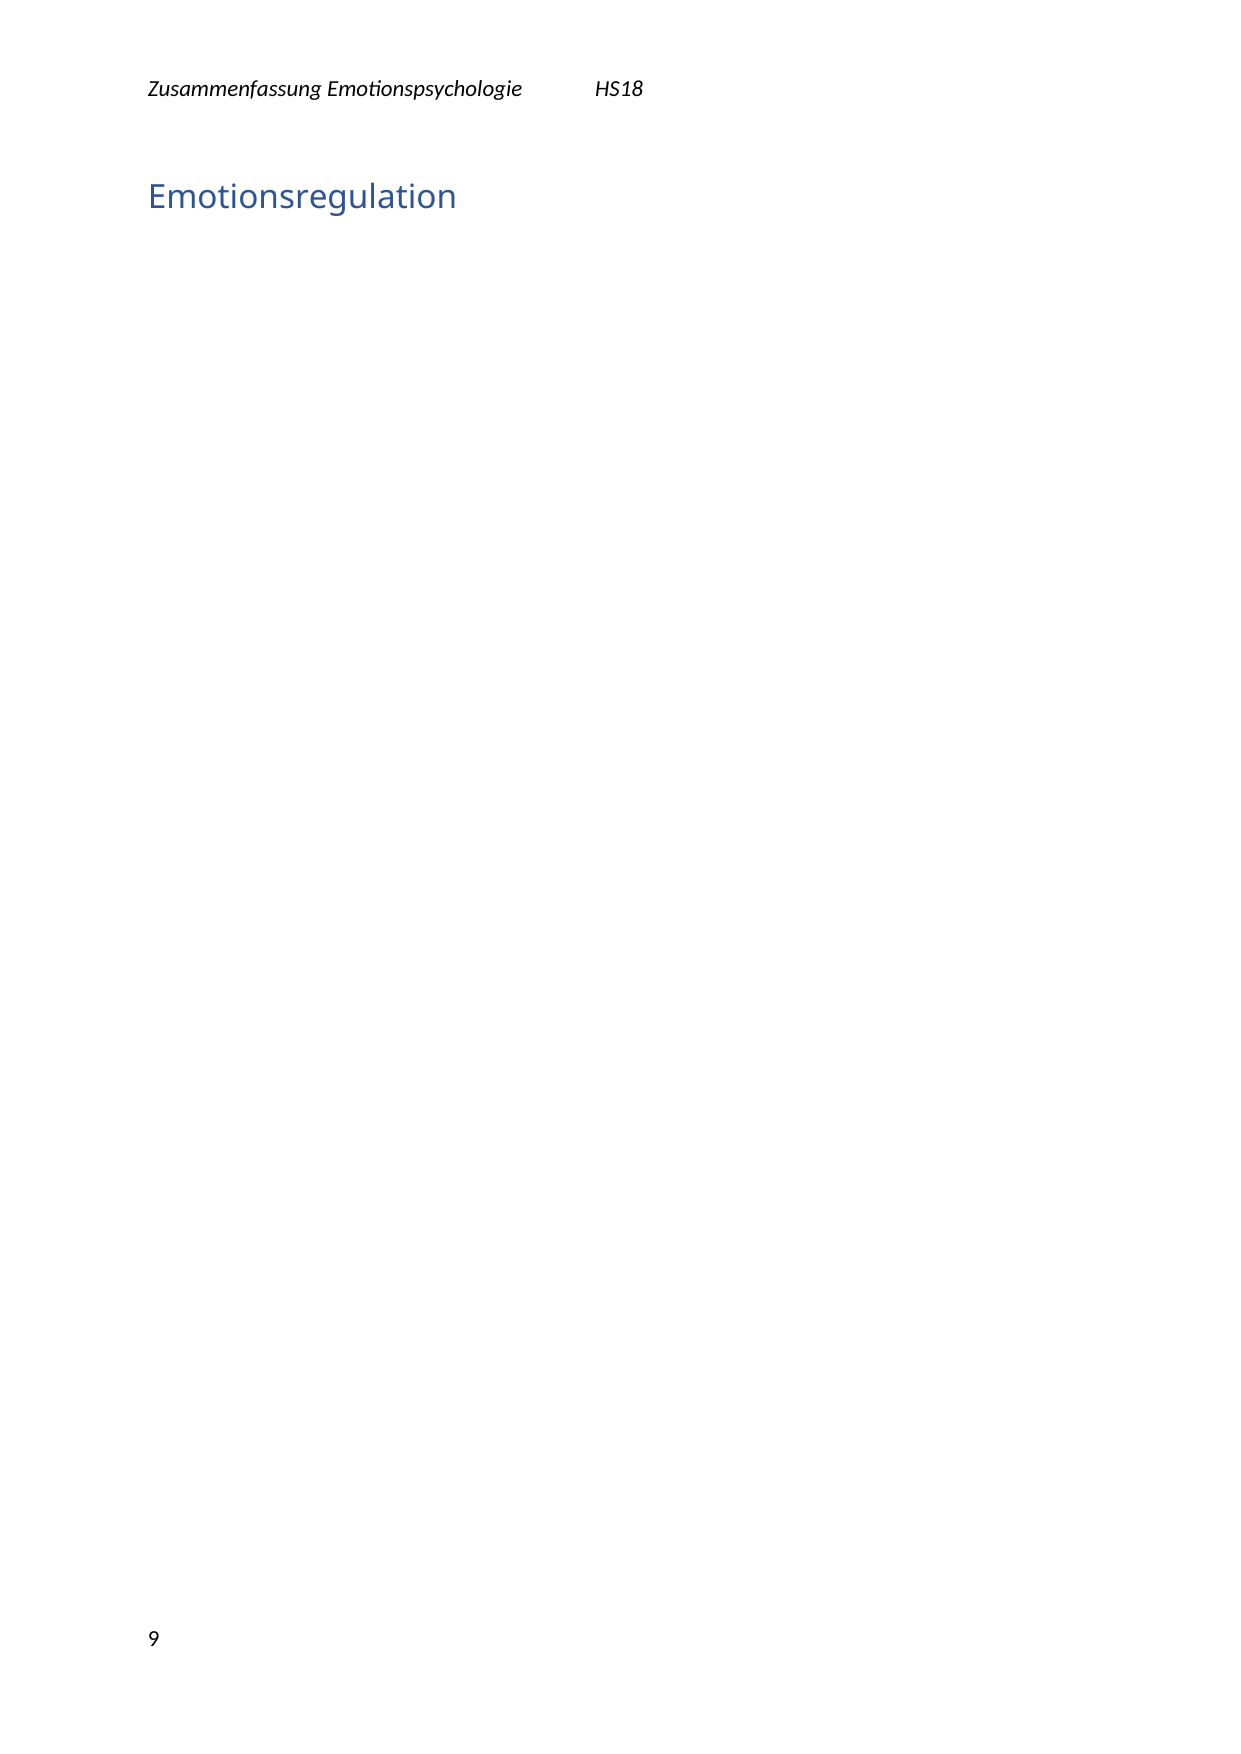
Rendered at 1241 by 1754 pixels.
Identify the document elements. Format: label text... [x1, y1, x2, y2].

subtitle Emotionsregulation [148, 173, 1093, 218]
